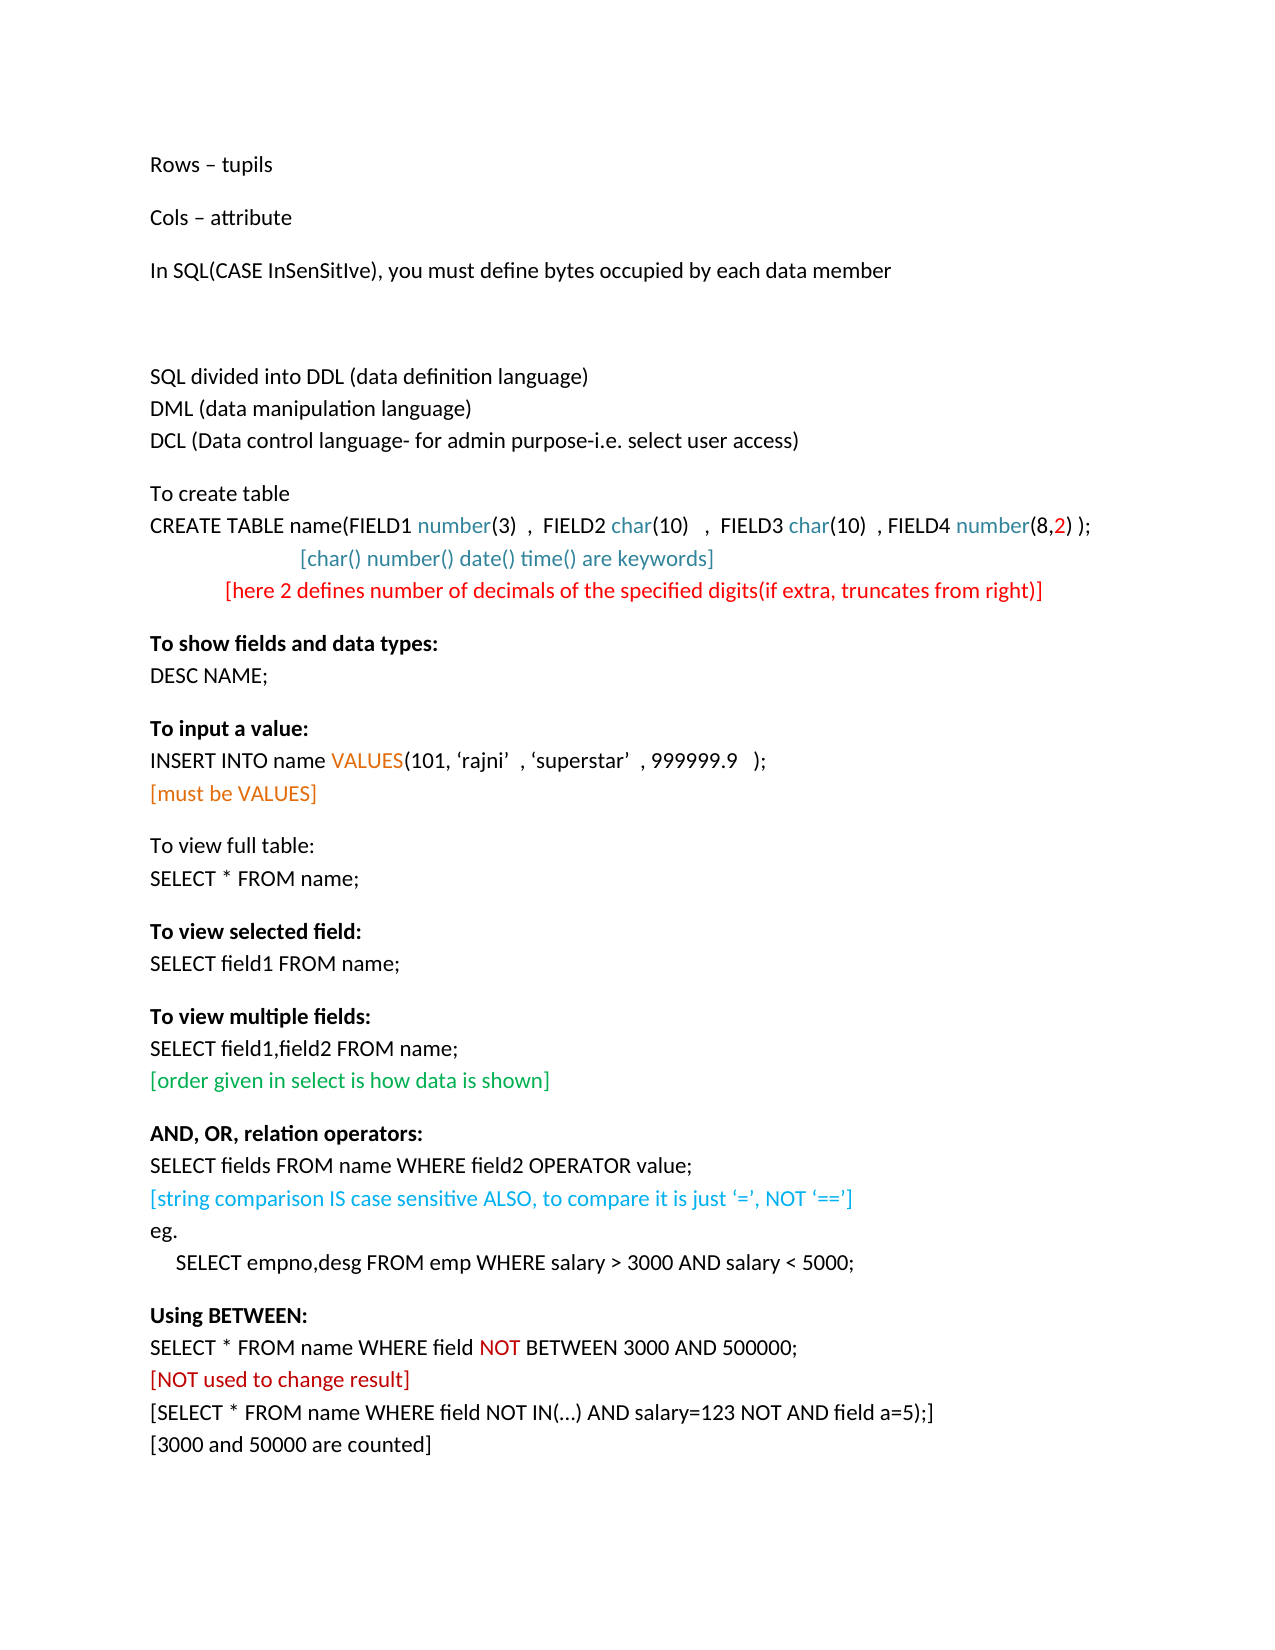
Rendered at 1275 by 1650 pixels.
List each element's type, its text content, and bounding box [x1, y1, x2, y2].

text SQL divided into DDL (data definition language) DML (data manipulation language) DCL (Data control language- for admin purpose-i.e. select user access) [150, 362, 1125, 454]
text Rows – tupils [150, 150, 1125, 178]
text Using BETWEEN: SELECT * FROM name WHERE field NOT BETWEEN 3000 AND 500000; [NOT used to change result] [SELECT * FROM name WHERE field NOT IN(…) AND salary=123 NOT AND field a=5);] [3000 and 50000 are counted] [150, 1301, 1125, 1458]
text In SQL(CASE InSenSitIve), you must define bytes occupied by each data member [150, 256, 1125, 284]
text To view multiple fields: SELECT field1,field2 FROM name; [order given in select is how data is shown] [150, 1002, 1125, 1094]
text Cols – attribute [150, 203, 1125, 231]
text To show fields and data types: DESC NAME; [150, 629, 1125, 689]
text To create table CREATE TABLE name(FIELD1 number(3) , FIELD2 char(10) , FIELD3 char(10) , FIELD4 number(8,2) ); [char() number() date() time() are keywords] [here 2 defines number of decimals of the specified digits(if extra, truncates from right)] [150, 479, 1125, 604]
text To view selected field: SELECT field1 FROM name; [150, 917, 1125, 977]
text To input a value: INSERT INTO name VALUES(101, ‘rajni’ , ‘superstar’ , 999999.9 ); [must be VALUES] [150, 714, 1125, 807]
text AND, OR, relation operators: SELECT fields FROM name WHERE field2 OPERATOR value; [string comparison IS case sensitive ALSO, to compare it is just ‘=’, NOT ‘==’] eg. SELECT empno,desg FROM emp WHERE salary > 3000 AND salary < 5000; [150, 1119, 1125, 1276]
text To view full table: SELECT * FROM name; [150, 832, 1125, 892]
